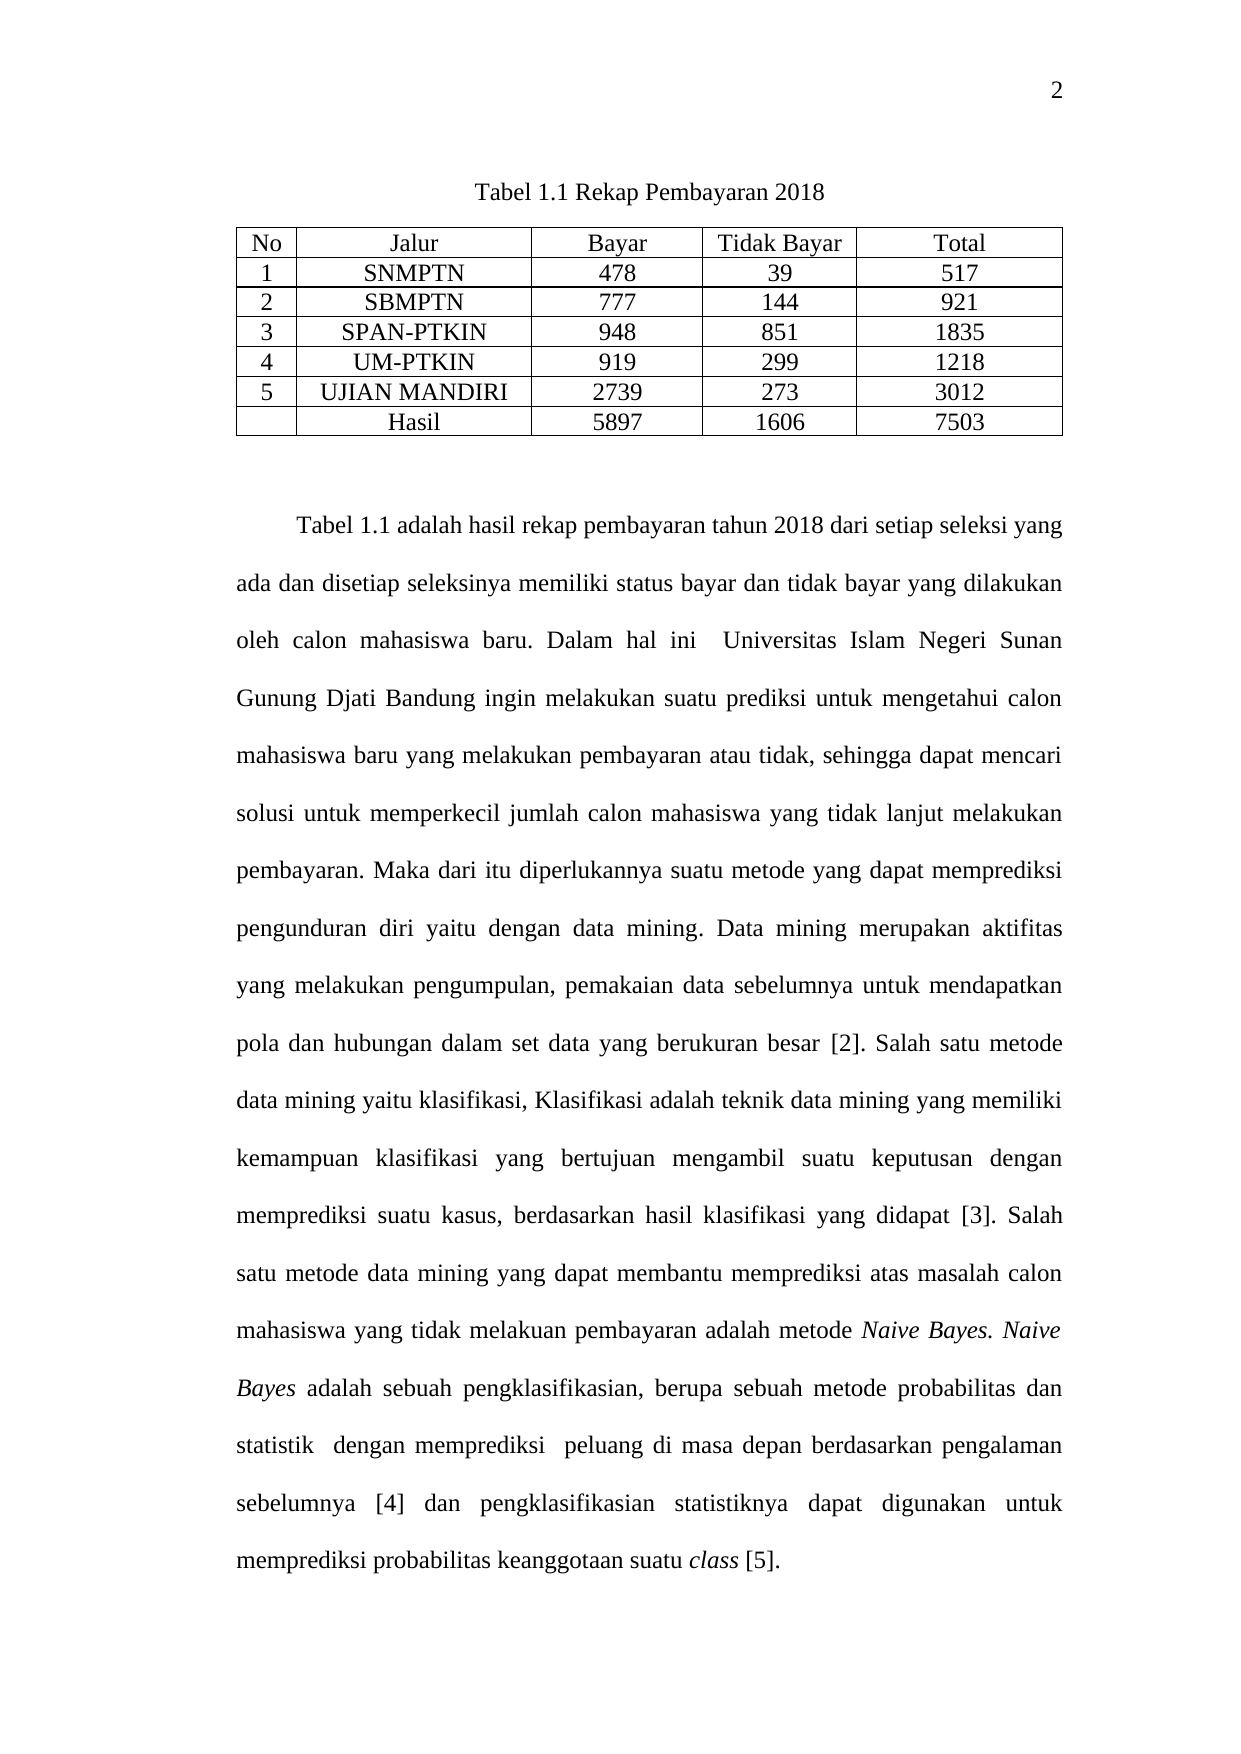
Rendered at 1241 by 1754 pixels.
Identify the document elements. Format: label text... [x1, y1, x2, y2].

table_cell 777 [532, 288, 702, 316]
table_cell 948 [532, 317, 702, 346]
table_cell 7503 [857, 407, 1062, 435]
table_cell 2739 [532, 377, 702, 406]
text Tabel 1.1 adalah hasil rekap pembayaran tahun 2018 dari setiap seleksi yang ada dan disetiap seleksinya memiliki status bayar dan tidak bayar yang dilakukan oleh calon mahasiswa baru. Dalam hal ini Universitas Islam Negeri Sunan Gunung Djati Bandung ingin melakukan suatu prediksi untuk mengetahui calon mahasiswa baru yang melakukan pembayaran atau tidak, sehingga dapat mencari solusi untuk memperkecil jumlah calon mahasiswa yang tidak lanjut melakukan pembayaran. Maka dari itu diperlukannya suatu metode yang dapat memprediksi pengunduran diri yaitu dengan data mining. Data mining merupakan aktifitas yang melakukan pengumpulan, pemakaian data sebelumnya untuk mendapatkan pola dan hubungan dalam set data yang berukuran besar [2]. Salah satu metode data mining yaitu klasifikasi, Klasifikasi adalah teknik data mining yang memiliki kemampuan klasifikasi yang bertujuan mengambil suatu keputusan dengan memprediksi suatu kasus, berdasarkan hasil klasifikasi yang didapat [3]. Salah satu metode data mining yang dapat membantu memprediksi atas masalah calon mahasiswa yang tidak melakuan pembayaran adalah metode Naive Bayes. Naive Bayes adalah sebuah pengklasifikasian, berupa sebuah metode probabilitas dan statistik dengan memprediksi peluang di masa depan berdasarkan pengalaman sebelumnya [4] dan pengklasifikasian statistiknya dapat digunakan untuk memprediksi probabilitas keanggotaan suatu class [5]. [236, 511, 1063, 1574]
table_cell SPAN-PTKIN [297, 317, 531, 346]
table_cell 1 [237, 258, 296, 286]
table_cell [237, 407, 296, 435]
table_cell 273 [703, 377, 856, 406]
table_header Tidak Bayar [703, 228, 856, 257]
table_cell 1218 [857, 347, 1062, 376]
table_cell 39 [703, 258, 856, 286]
table_cell 3012 [857, 377, 1062, 406]
table_cell 2 [237, 288, 296, 316]
table_cell 4 [237, 347, 296, 376]
table_header Total [857, 228, 1062, 257]
table_cell Hasil [297, 407, 531, 435]
table_header Jalur [297, 228, 531, 257]
table_cell 919 [532, 347, 702, 376]
table_cell 1606 [703, 407, 856, 435]
table_cell UJIAN MANDIRI [297, 377, 531, 406]
table_cell 299 [703, 347, 856, 376]
table_cell SBMPTN [297, 288, 531, 316]
table_header Bayar [532, 228, 702, 257]
table_cell 144 [703, 288, 856, 316]
table_cell SNMPTN [297, 258, 531, 286]
table_cell 851 [703, 317, 856, 346]
table_cell 1835 [857, 317, 1062, 346]
table_cell 478 [532, 258, 702, 286]
table_cell 517 [857, 258, 1062, 286]
table_header No [237, 228, 296, 257]
table_cell 5897 [532, 407, 702, 435]
table_cell 921 [857, 288, 1062, 316]
text Tabel 1.1 Rekap Pembayaran 2018 [236, 177, 1063, 206]
table_cell 3 [237, 317, 296, 346]
table_cell UM-PTKIN [297, 347, 531, 376]
table_cell 5 [237, 377, 296, 406]
